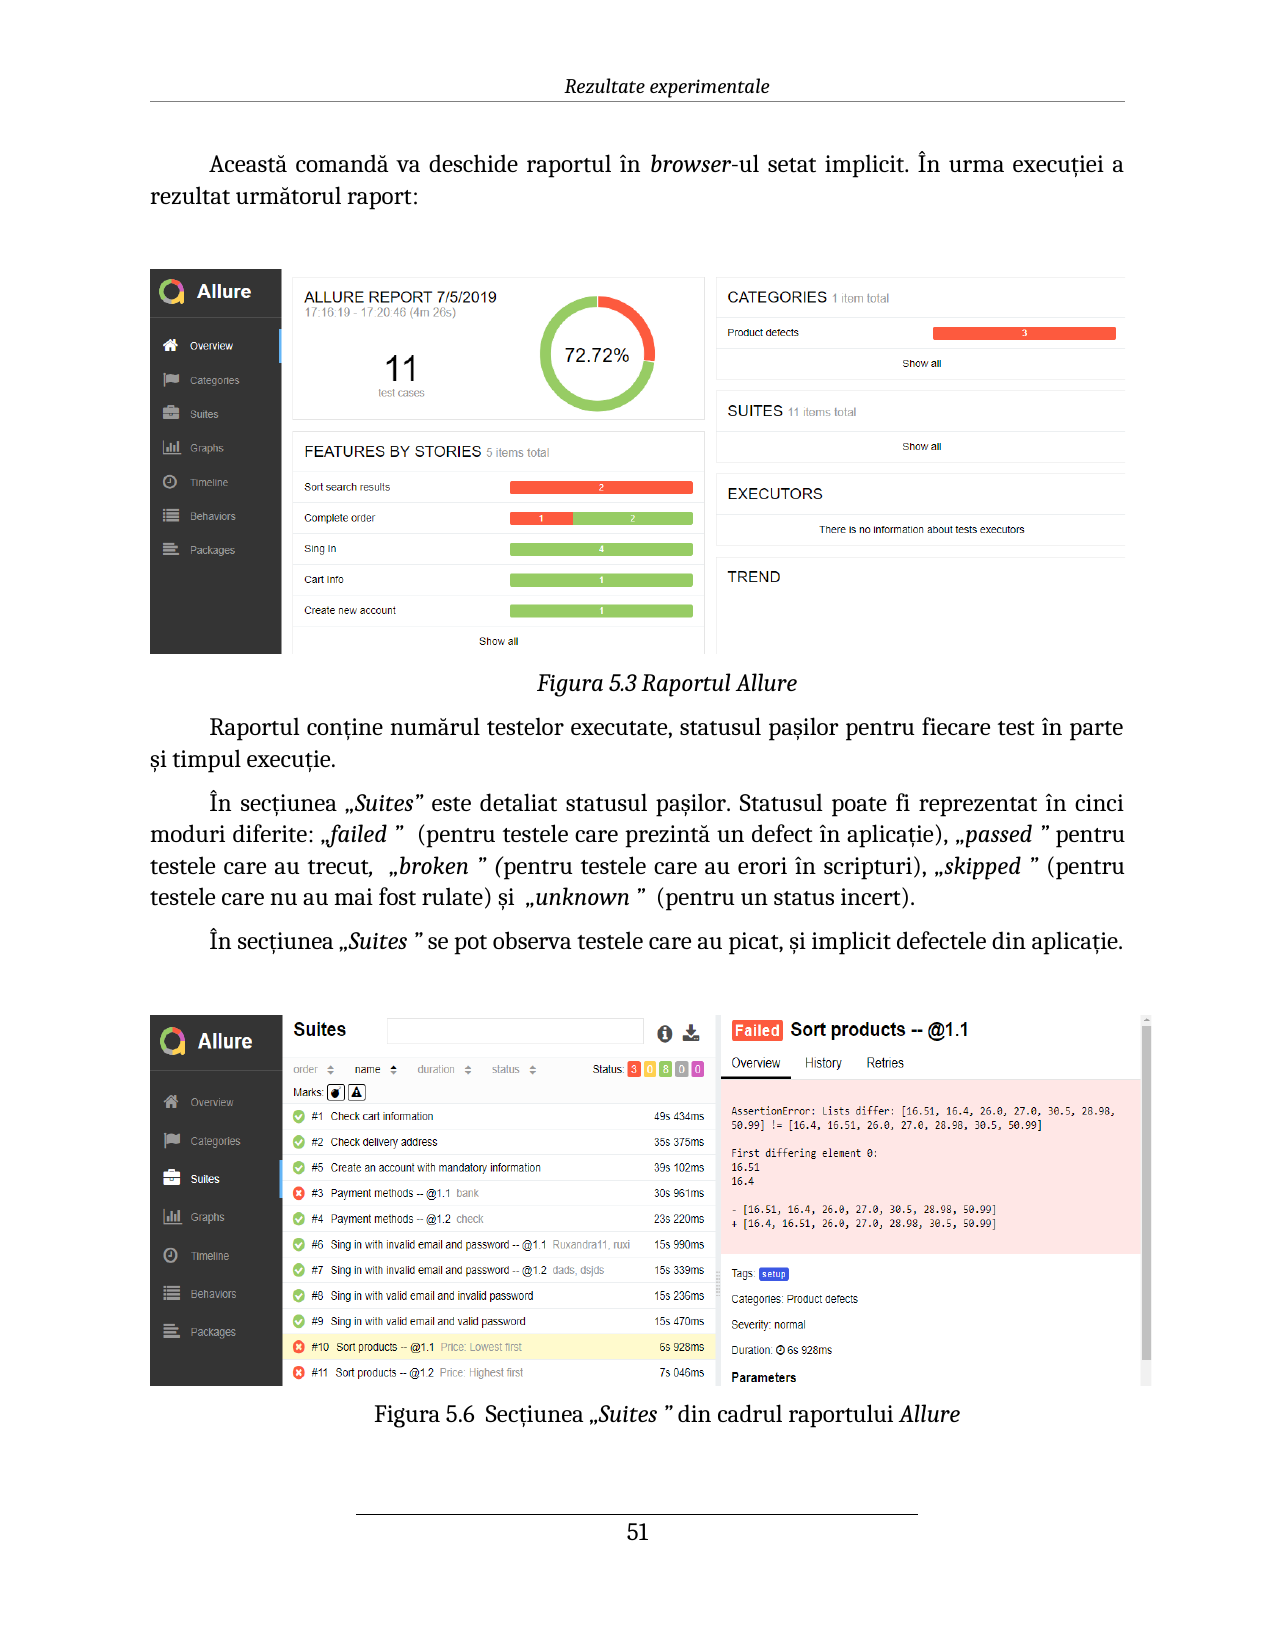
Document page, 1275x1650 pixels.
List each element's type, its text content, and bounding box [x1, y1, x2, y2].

text În secțiunea „Suites” este detaliat statusul pașilor. Statusul poate fi reprezentat în cinci moduri diferite „failed ” (pentru testele care prezintă un defect în aplicație), „passed ” pentru testele care au trecut, „broken ” (pentru testele care au erori în scripturi), „skipped ” (pentru testele care nu au mai fost rulate) și „unknown ” (pentru un status incert). [150, 788, 1125, 912]
text În secțiunea „Suites ” se pot observa testele care au picat, și implicit defectele din aplicație. [150, 927, 1125, 956]
text Figura 5.6 Secțiunea „Suites ” din cadrul raportului Allure [150, 1400, 1125, 1429]
text Această comandă va deschide raportul în browser-ul setat implicit. În urma execuției a rezultat următorul raport [150, 150, 1125, 210]
picture [150, 269, 1125, 654]
text Figura 5.3 Raportul Allure [150, 669, 1125, 698]
text Raportul conține numărul testelor executate, statusul pașilor pentru fiecare test în parte și timpul execuție. [150, 713, 1125, 773]
picture [150, 1015, 1152, 1386]
